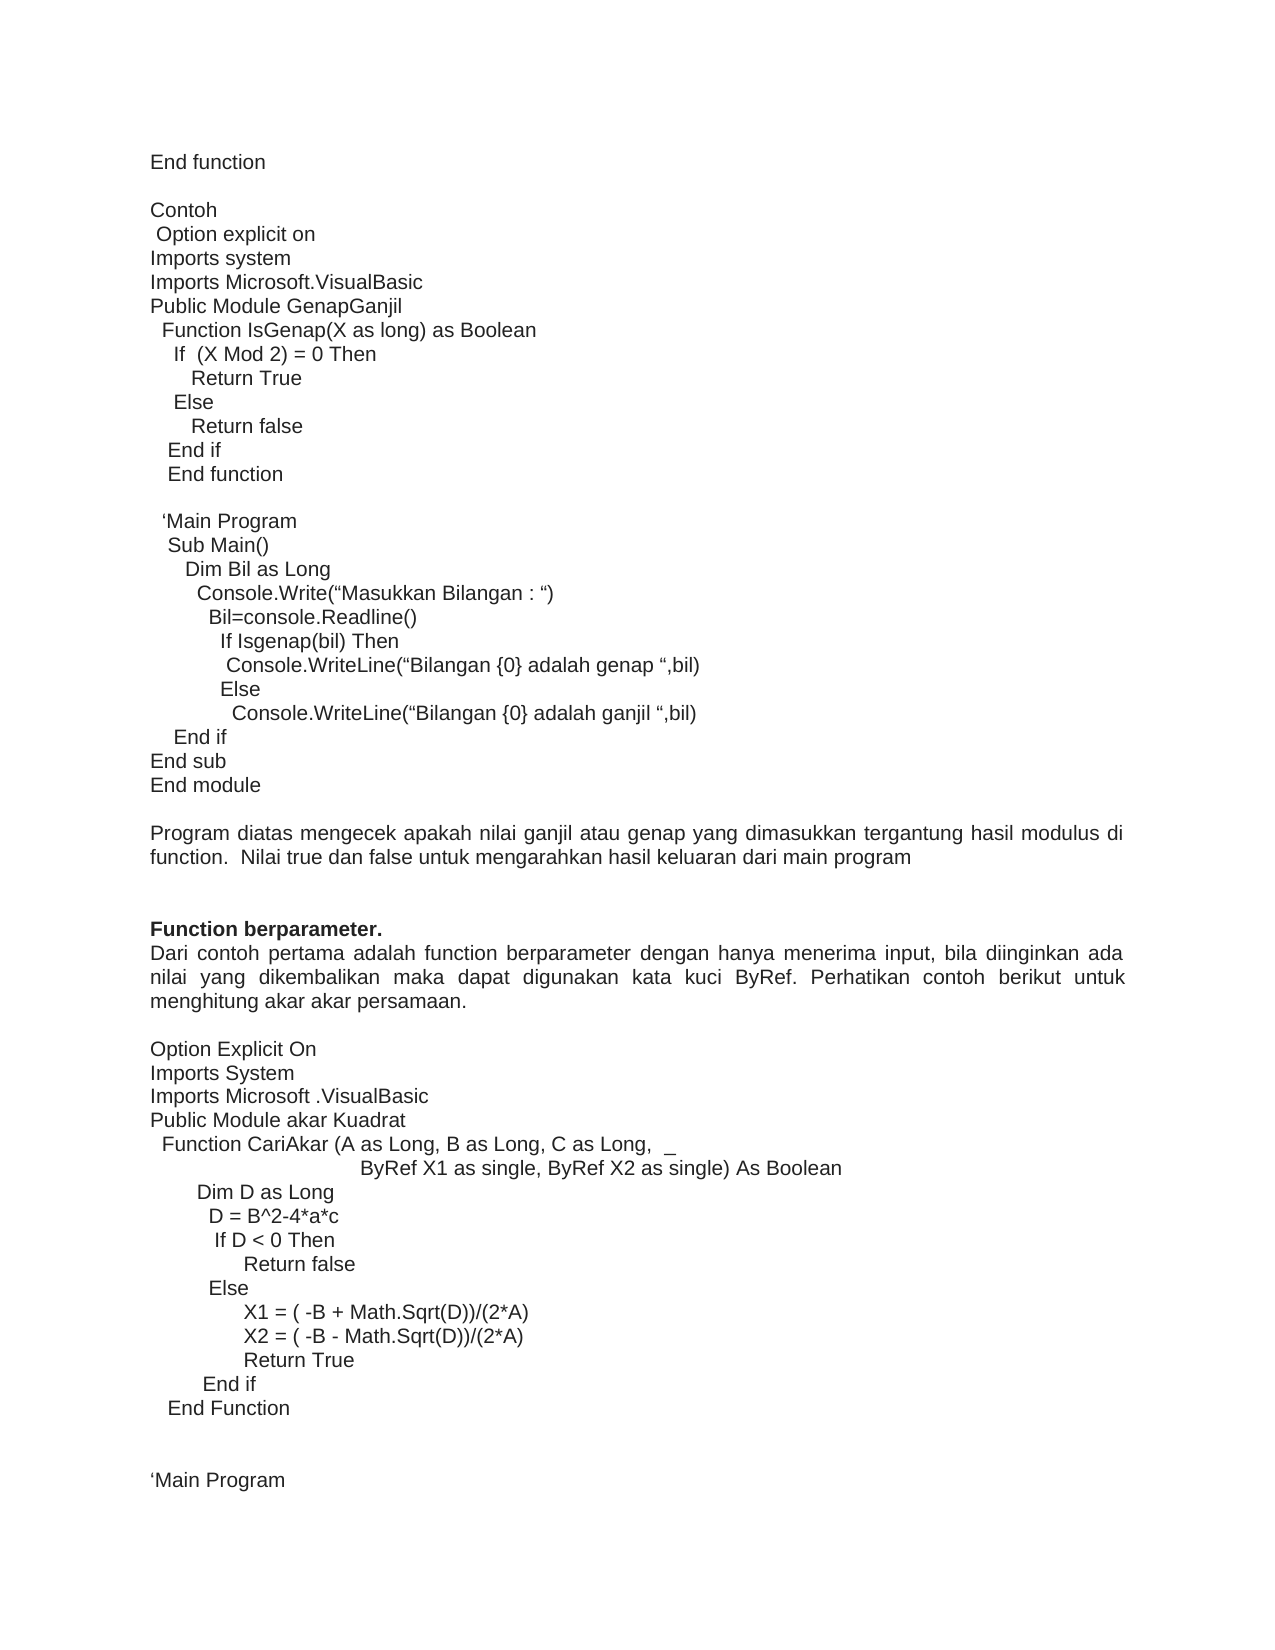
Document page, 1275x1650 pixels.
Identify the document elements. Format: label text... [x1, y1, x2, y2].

text Function IsGenap(X as long) as Boolean [150, 318, 1125, 342]
text Public Module akar Kuadrat [150, 1108, 1125, 1132]
text Imports System [150, 1060, 1125, 1084]
text X1 = ( -B + Math.Sqrt(D))/(2*A) [150, 1300, 1125, 1324]
text Else [150, 389, 1125, 413]
text End function [150, 461, 1125, 485]
text If (X Mod 2) = 0 Then [150, 342, 1125, 366]
text End if [150, 437, 1125, 461]
text End if [150, 1372, 1125, 1396]
text ‘Main Program [150, 509, 1125, 533]
text Imports Microsoft .VisualBasic [150, 1084, 1125, 1108]
text Imports Microsoft.VisualBasic [150, 270, 1125, 294]
text Option Explicit On [150, 1036, 1125, 1060]
text Return True [150, 1348, 1125, 1372]
text D = B^2-4*a*c [150, 1204, 1125, 1228]
text End sub [150, 749, 1125, 773]
text Program diatas mengecek apakah nilai ganjil atau genap yang dimasukkan tergantung hasil modulus di function. Nilai true dan false untuk mengarahkan hasil keluaran dari main program [150, 821, 1125, 869]
text Return false [150, 1252, 1125, 1276]
text Function berparameter. [150, 917, 1125, 941]
text Dim D as Long [150, 1180, 1125, 1204]
text Else [150, 677, 1125, 701]
text Contoh [150, 198, 1125, 222]
text Console.WriteLine(“Bilangan {0} adalah genap “,bil) [150, 653, 1125, 677]
text End if [150, 725, 1125, 749]
text X2 = ( -B - Math.Sqrt(D))/(2*A) [150, 1324, 1125, 1348]
text If D < 0 Then [150, 1228, 1125, 1252]
text Public Module GenapGanjil [150, 294, 1125, 318]
text End function [150, 150, 1125, 174]
text Option explicit on [150, 222, 1125, 246]
text End module [150, 773, 1125, 797]
text Bil=console.Readline() [150, 605, 1125, 629]
text Else [150, 1276, 1125, 1300]
text ByRef X1 as single, ByRef X2 as single) As Boolean [150, 1156, 1125, 1180]
text Console.Write(“Masukkan Bilangan : “) [150, 581, 1125, 605]
text Sub Main() [150, 533, 1125, 557]
text Imports system [150, 246, 1125, 270]
text ‘Main Program [150, 1468, 1125, 1492]
text Dari contoh pertama adalah function berparameter dengan hanya menerima input, bila diinginkan ada nilai yang dikembalikan maka dapat digunakan kata kuci ByRef. Perhatikan contoh berikut untuk menghitung akar akar persamaan. [150, 941, 1125, 1012]
text Return false [150, 413, 1125, 437]
text Return True [150, 366, 1125, 389]
text Function CariAkar (A as Long, B as Long, C as Long, _ [150, 1132, 1125, 1156]
text End Function [150, 1396, 1125, 1420]
text Dim Bil as Long [150, 557, 1125, 581]
text If Isgenap(bil) Then [150, 629, 1125, 653]
text Console.WriteLine(“Bilangan {0} adalah ganjil “,bil) [150, 701, 1125, 725]
